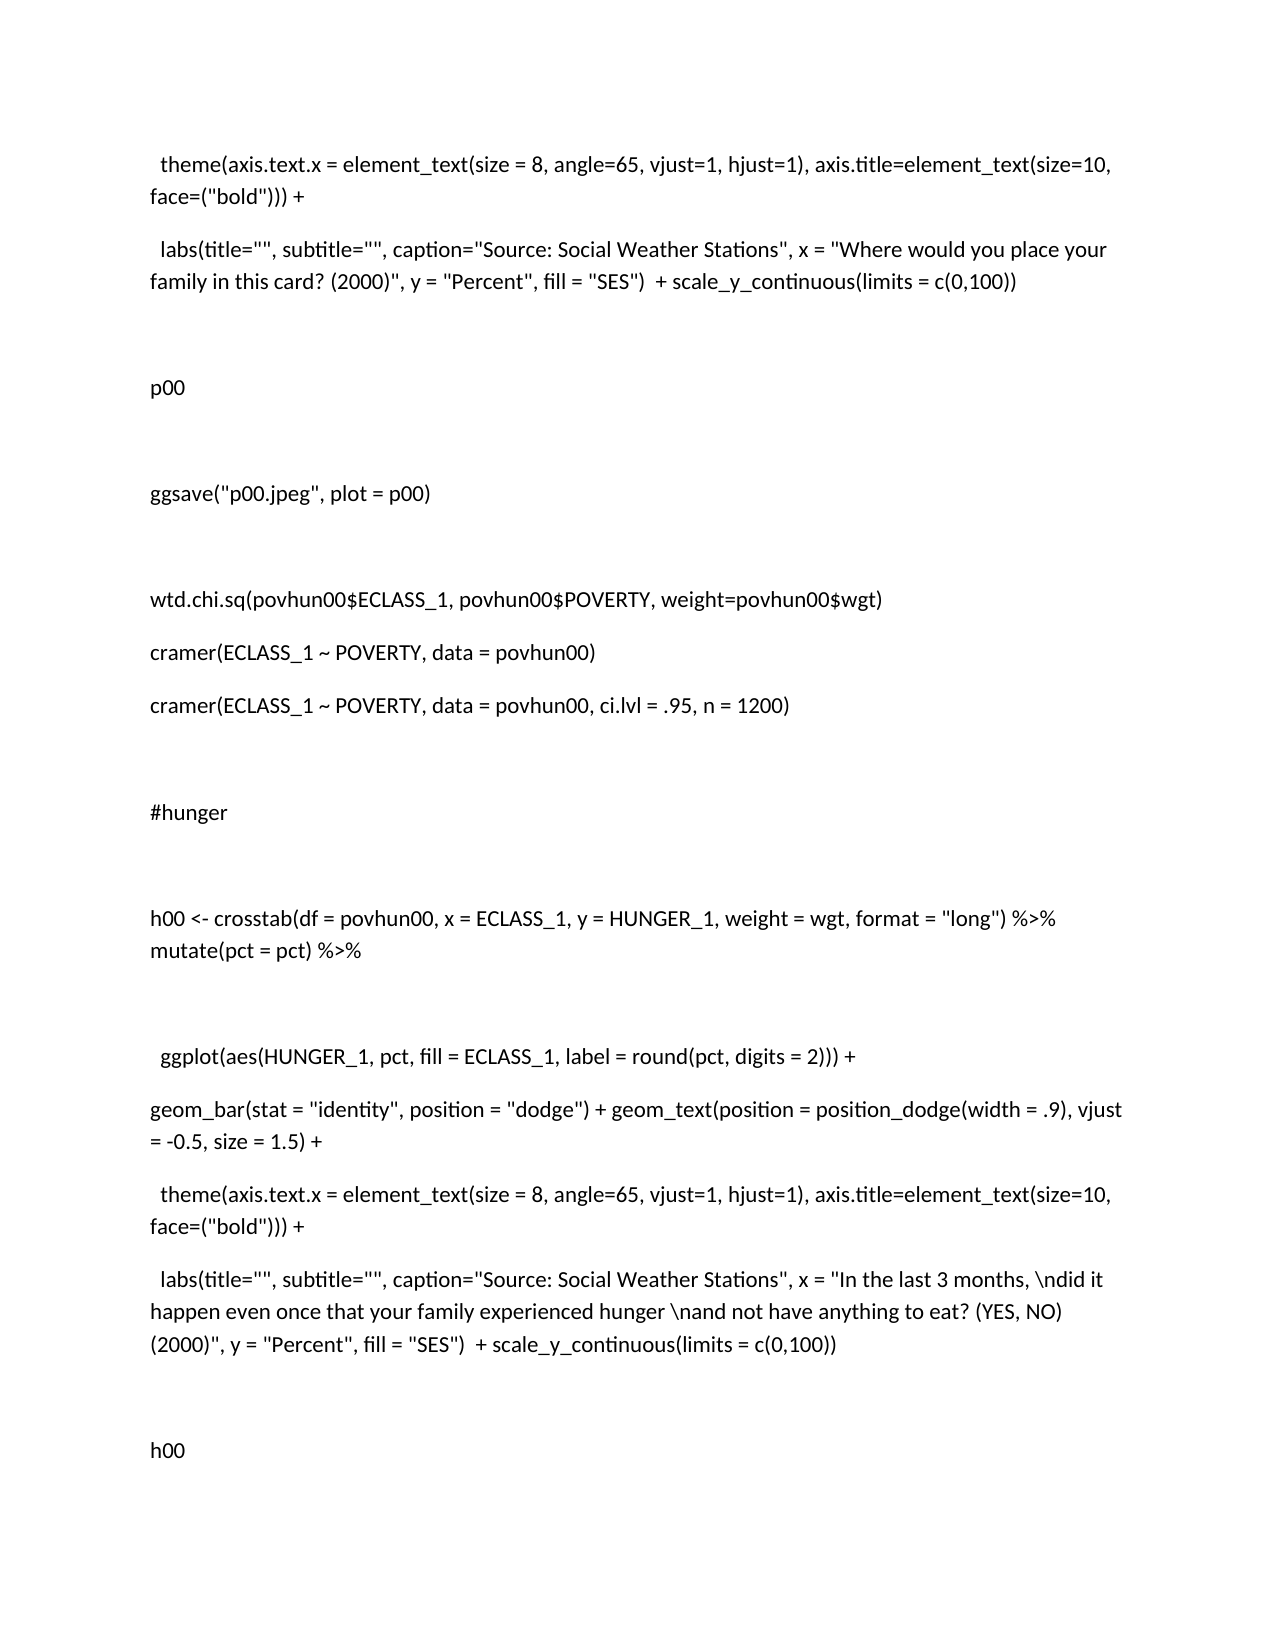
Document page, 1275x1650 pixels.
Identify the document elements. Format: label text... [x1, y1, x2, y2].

text theme(axis.text.x = element_text(size = 8, angle=65, vjust=1, hjust=1), axis.title=element_text(size=10, face=("bold"))) + [150, 1180, 1125, 1240]
text h00 <- crosstab(df = povhun00, x = ECLASS_1, y = HUNGER_1, weight = wgt, format = "long") %>% mutate(pct = pct) %>% [150, 904, 1125, 964]
text theme(axis.text.x = element_text(size = 8, angle=65, vjust=1, hjust=1), axis.title=element_text(size=10, face=("bold"))) + [150, 150, 1125, 210]
text ggplot(aes(HUNGER_1, pct, fill = ECLASS_1, label = round(pct, digits = 2))) + [150, 1042, 1125, 1070]
text h00 [150, 1436, 1125, 1464]
text ggsave("p00.jpeg", plot = p00) [150, 479, 1125, 507]
text #hunger [150, 798, 1125, 826]
text labs(title="", subtitle="", caption="Source: Social Weather Stations", x = "In the last 3 months, \ndid it happen even once that your family experienced hunger \nand not have anything to eat? (YES, NO) (2000)", y = "Percent", fill = "SES") + scale_y_continuous(limits = c(0,100)) [150, 1265, 1125, 1358]
text geom_bar(stat = "identity", position = "dodge") + geom_text(position = position_dodge(width = .9), vjust = -0.5, size = 1.5) + [150, 1095, 1125, 1155]
text labs(title="", subtitle="", caption="Source: Social Weather Stations", x = "Where would you place your family in this card? (2000)", y = "Percent", fill = "SES") + scale_y_continuous(limits = c(0,100)) [150, 235, 1125, 295]
text cramer(ECLASS_1 ~ POVERTY, data = povhun00, ci.lvl = .95, n = 1200) [150, 692, 1125, 719]
text wtd.chi.sq(povhun00$ECLASS_1, povhun00$POVERTY, weight=povhun00$wgt) [150, 586, 1125, 613]
text cramer(ECLASS_1 ~ POVERTY, data = povhun00) [150, 638, 1125, 667]
text p00 [150, 373, 1125, 401]
